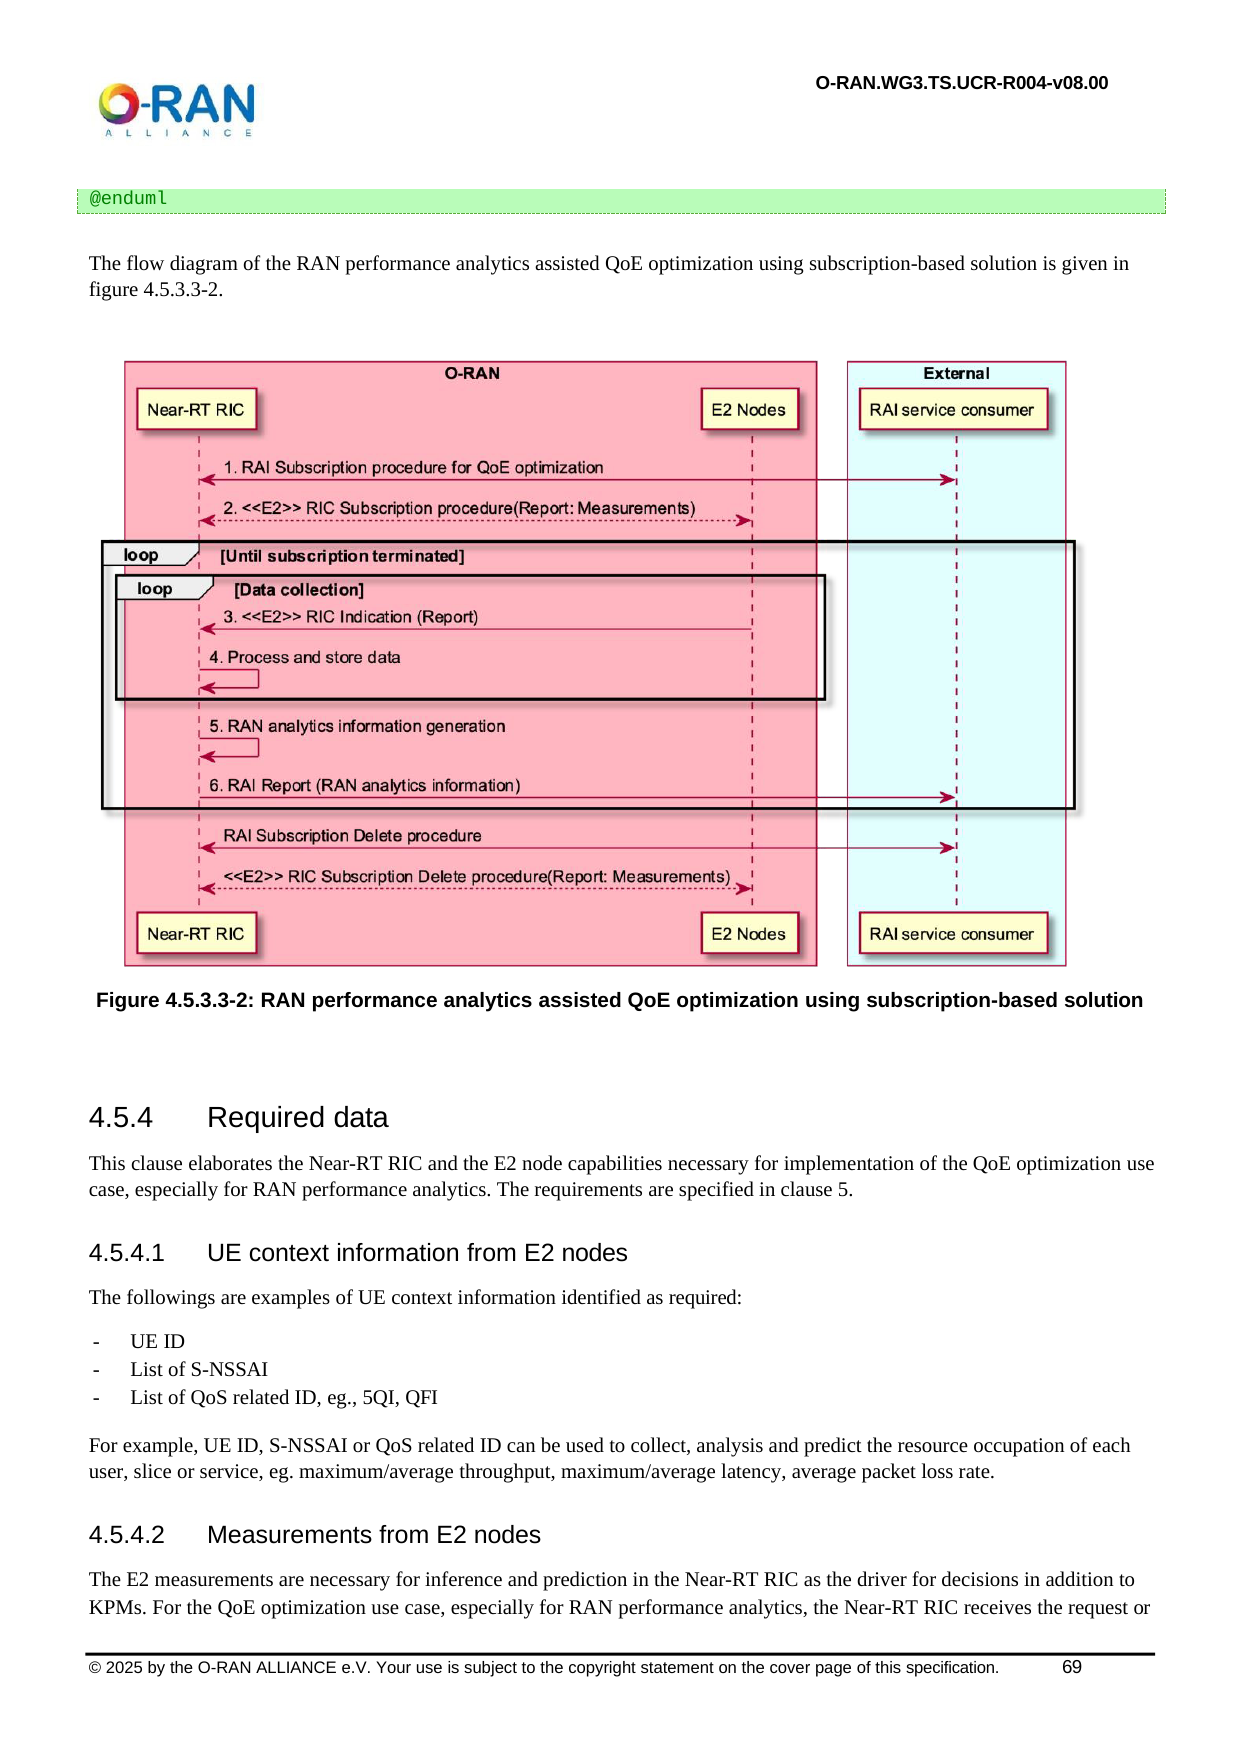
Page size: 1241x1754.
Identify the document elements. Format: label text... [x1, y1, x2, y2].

text For example, UE ID, S-NSSAI or QoS related ID can be used to collect, analysis and predict the resource occupation of each user, slice or service, eg. maximum/average throughput, maximum/average latency, average packet loss rate. [88, 1433, 1152, 1483]
list List of S-NSSAI [93, 1357, 1176, 1381]
subtitle Required data [88, 1100, 1176, 1133]
text This clause elaborates the Near-RT RIC and the E2 node capabilities necessary for implementation of the QoE optimization use case, especially for RAN performance analytics. The requirements are specified in clause 5. [88, 1151, 1176, 1201]
list UE ID [93, 1329, 1176, 1353]
text The flow diagram of the RAN performance analytics assisted QoE optimization using subscription-based solution is given in figure 4.5.3.3-2. [88, 251, 1176, 301]
subtitle Measurements from E2 nodes [88, 1520, 1176, 1548]
subtitle Figure 4.5.3.3-2: RAN performance analytics assisted QoE optimization using subscription-based solution [96, 379, 1176, 1012]
subtitle UE context information from E2 nodes [88, 1238, 1176, 1266]
text The E2 measurements are necessary for inference and prediction in the Near-RT RIC as the driver for decisions in addition to KPMs. For the QoE optimization use case, especially for RAN performance analytics, the Near-RT RIC receives the request or [88, 1567, 1176, 1619]
picture [88, 77, 265, 146]
text The followings are examples of UE context information identified as required: [88, 1285, 1176, 1309]
picture [99, 360, 1088, 379]
list List of QoS related ID, eg., 5QI, QFI [93, 1385, 1176, 1409]
